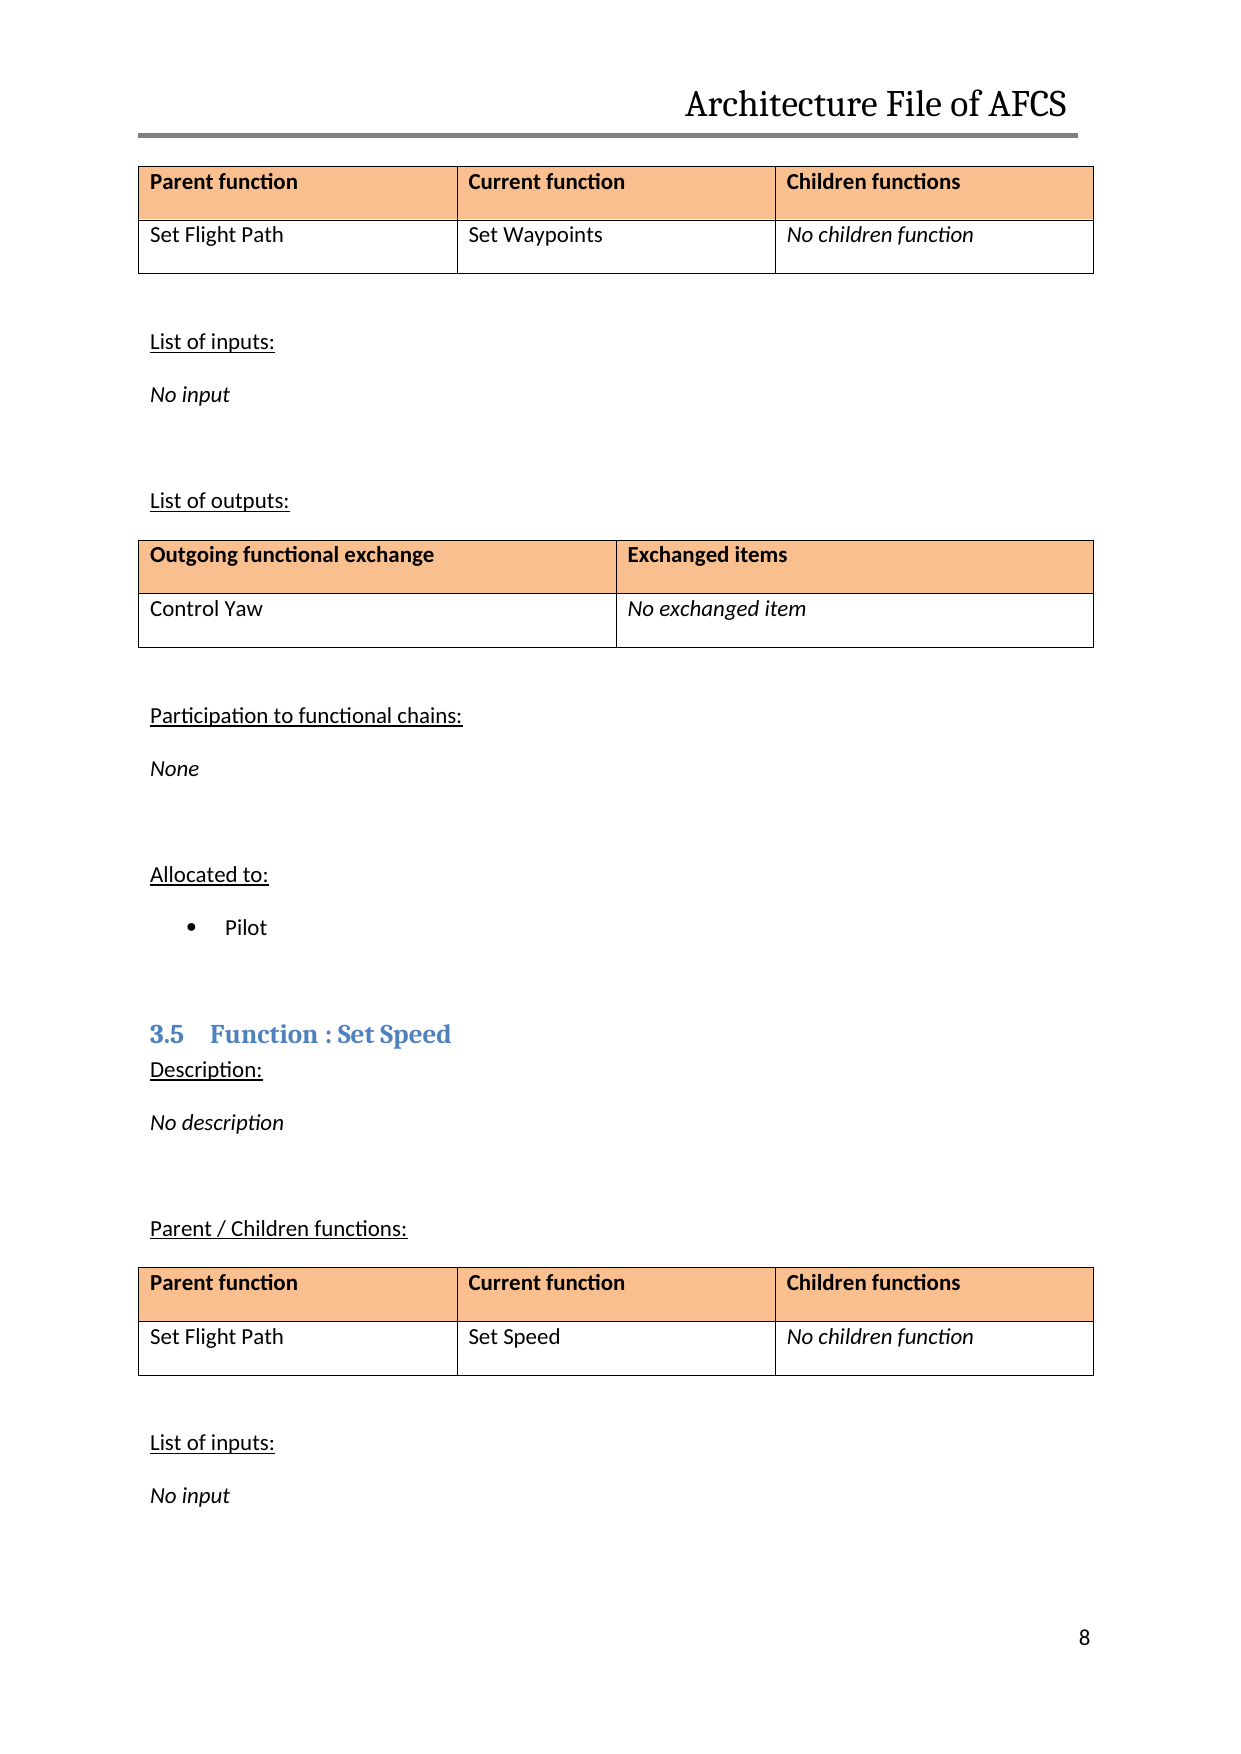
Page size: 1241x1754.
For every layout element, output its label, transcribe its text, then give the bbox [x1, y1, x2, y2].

table_header Control Yaw [139, 594, 616, 647]
table_cell No children function [776, 221, 1093, 273]
text No input [150, 1482, 1090, 1509]
list Pilot [187, 913, 1090, 941]
table_header Current function [458, 167, 775, 219]
text Participation to functional chains: [150, 701, 1090, 729]
text List of inputs: [150, 1428, 1090, 1457]
table_header Children functions [776, 167, 1093, 219]
subtitle Function : Set Speed [150, 1019, 1090, 1050]
table_cell No children function [776, 1322, 1093, 1374]
text No description [150, 1108, 1090, 1136]
text List of outputs: [150, 486, 1090, 514]
table_header Current function [458, 1268, 775, 1321]
table_header Outgoing functional exchange [139, 541, 616, 593]
table_cell Set Waypoints [458, 221, 775, 273]
text Allocated to: [150, 860, 1090, 888]
text No input [150, 380, 1090, 408]
table_header No exchanged item [617, 594, 1093, 647]
text Parent / Children functions: [150, 1214, 1090, 1242]
table_cell Set Flight Path [139, 221, 457, 273]
table_header Exchanged items [617, 541, 1093, 593]
table_header Children functions [776, 1268, 1093, 1321]
table_cell Set Flight Path [139, 1322, 457, 1374]
table_header Parent function [139, 167, 457, 219]
text List of inputs: [150, 327, 1090, 355]
table_header Parent function [139, 1268, 457, 1321]
table_cell Set Speed [458, 1322, 775, 1374]
text None [150, 754, 1090, 782]
text Description: [150, 1055, 1090, 1083]
